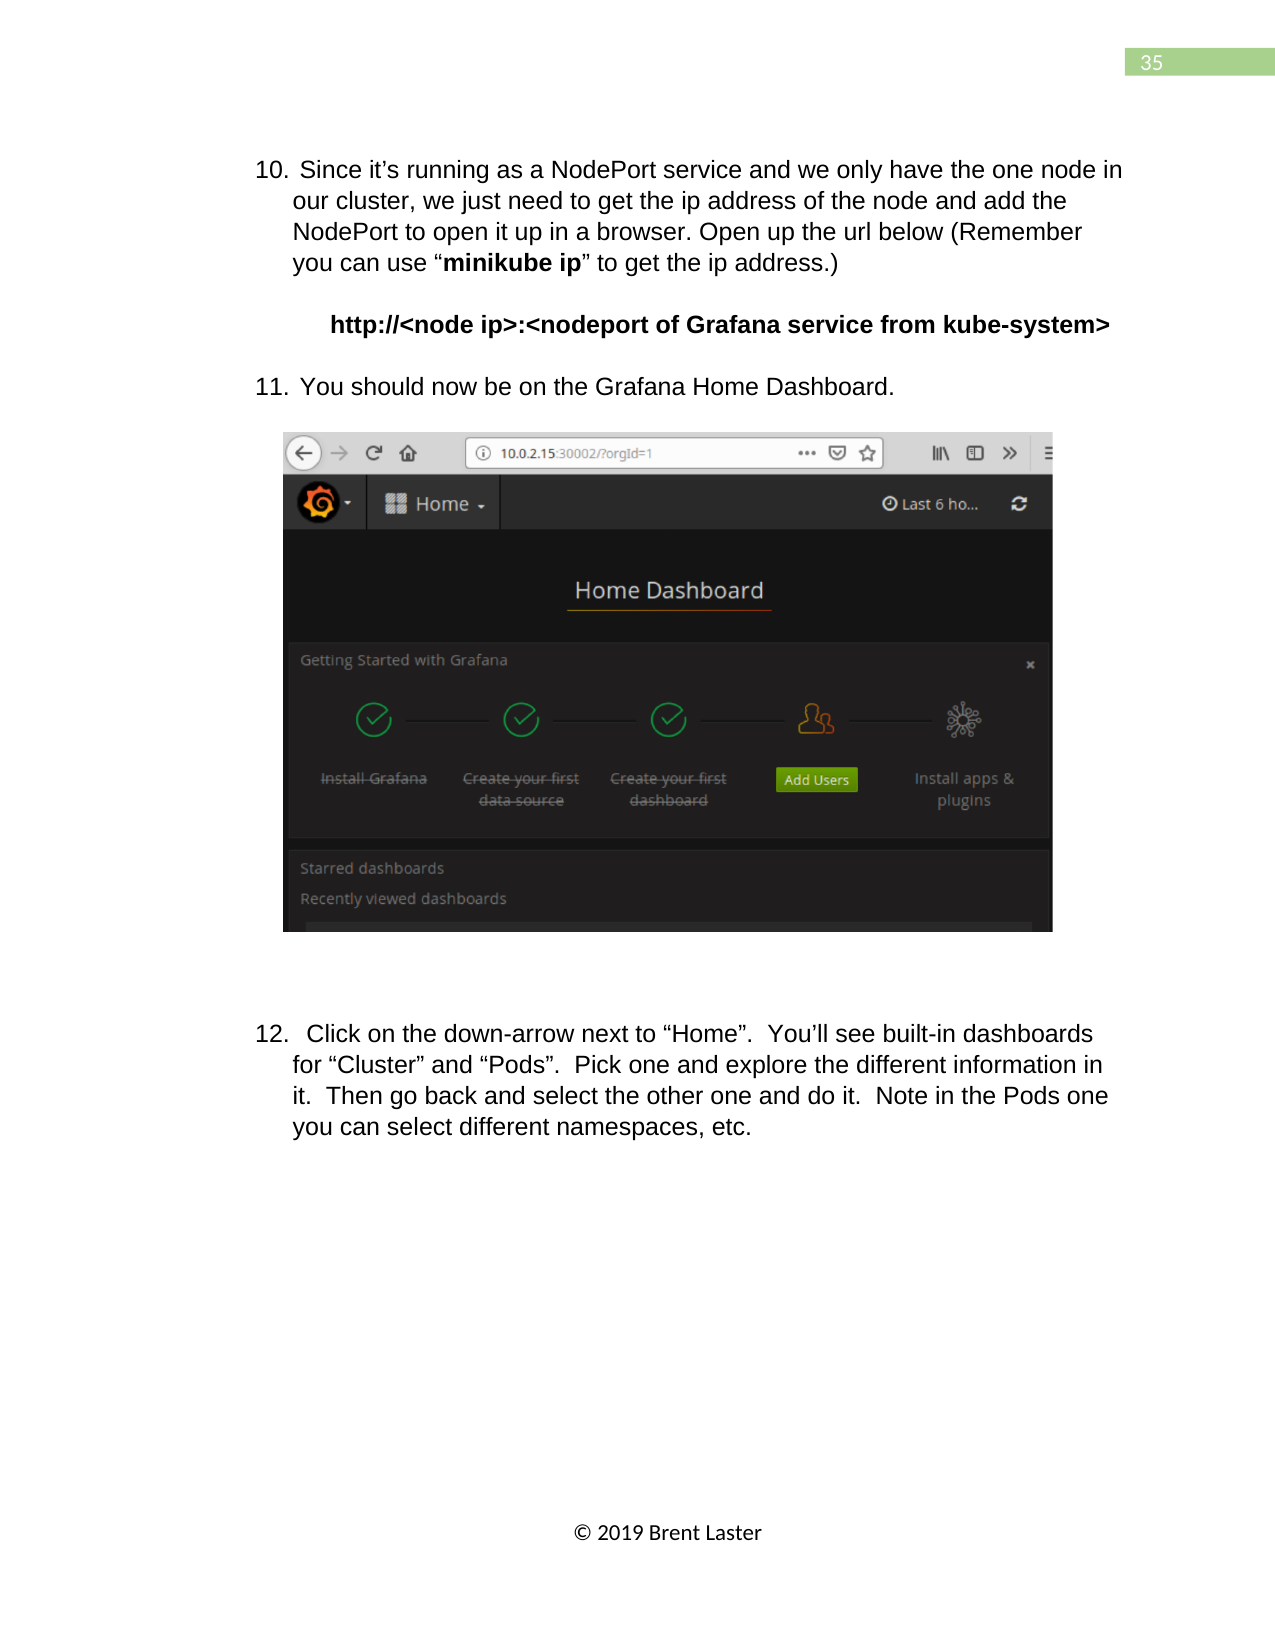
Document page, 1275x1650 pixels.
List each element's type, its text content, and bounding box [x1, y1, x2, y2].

list Since it’s running as a NodePort service and we only have the one node in our cluster, we just need to get the ip address of the node and add the NodePort to open it up in a browser. Open up the url below (Remember you can use “minikube ip” to get the ip address.) [255, 155, 1125, 277]
picture [283, 432, 1053, 932]
list You should now be on the Grafana Home Dashboard. [255, 372, 1125, 401]
list http://<node ip>:<nodeport of Grafana service from kube-system> [330, 310, 1125, 339]
list Click on the down-arrow next to “Home”. You’ll see built-in dashboards for “Cluster” and “Pods”. Pick one and explore the different information in it. Then go back and select the other one and do it. Note in the Pods one you can select different namespaces, etc. [255, 1019, 1125, 1141]
